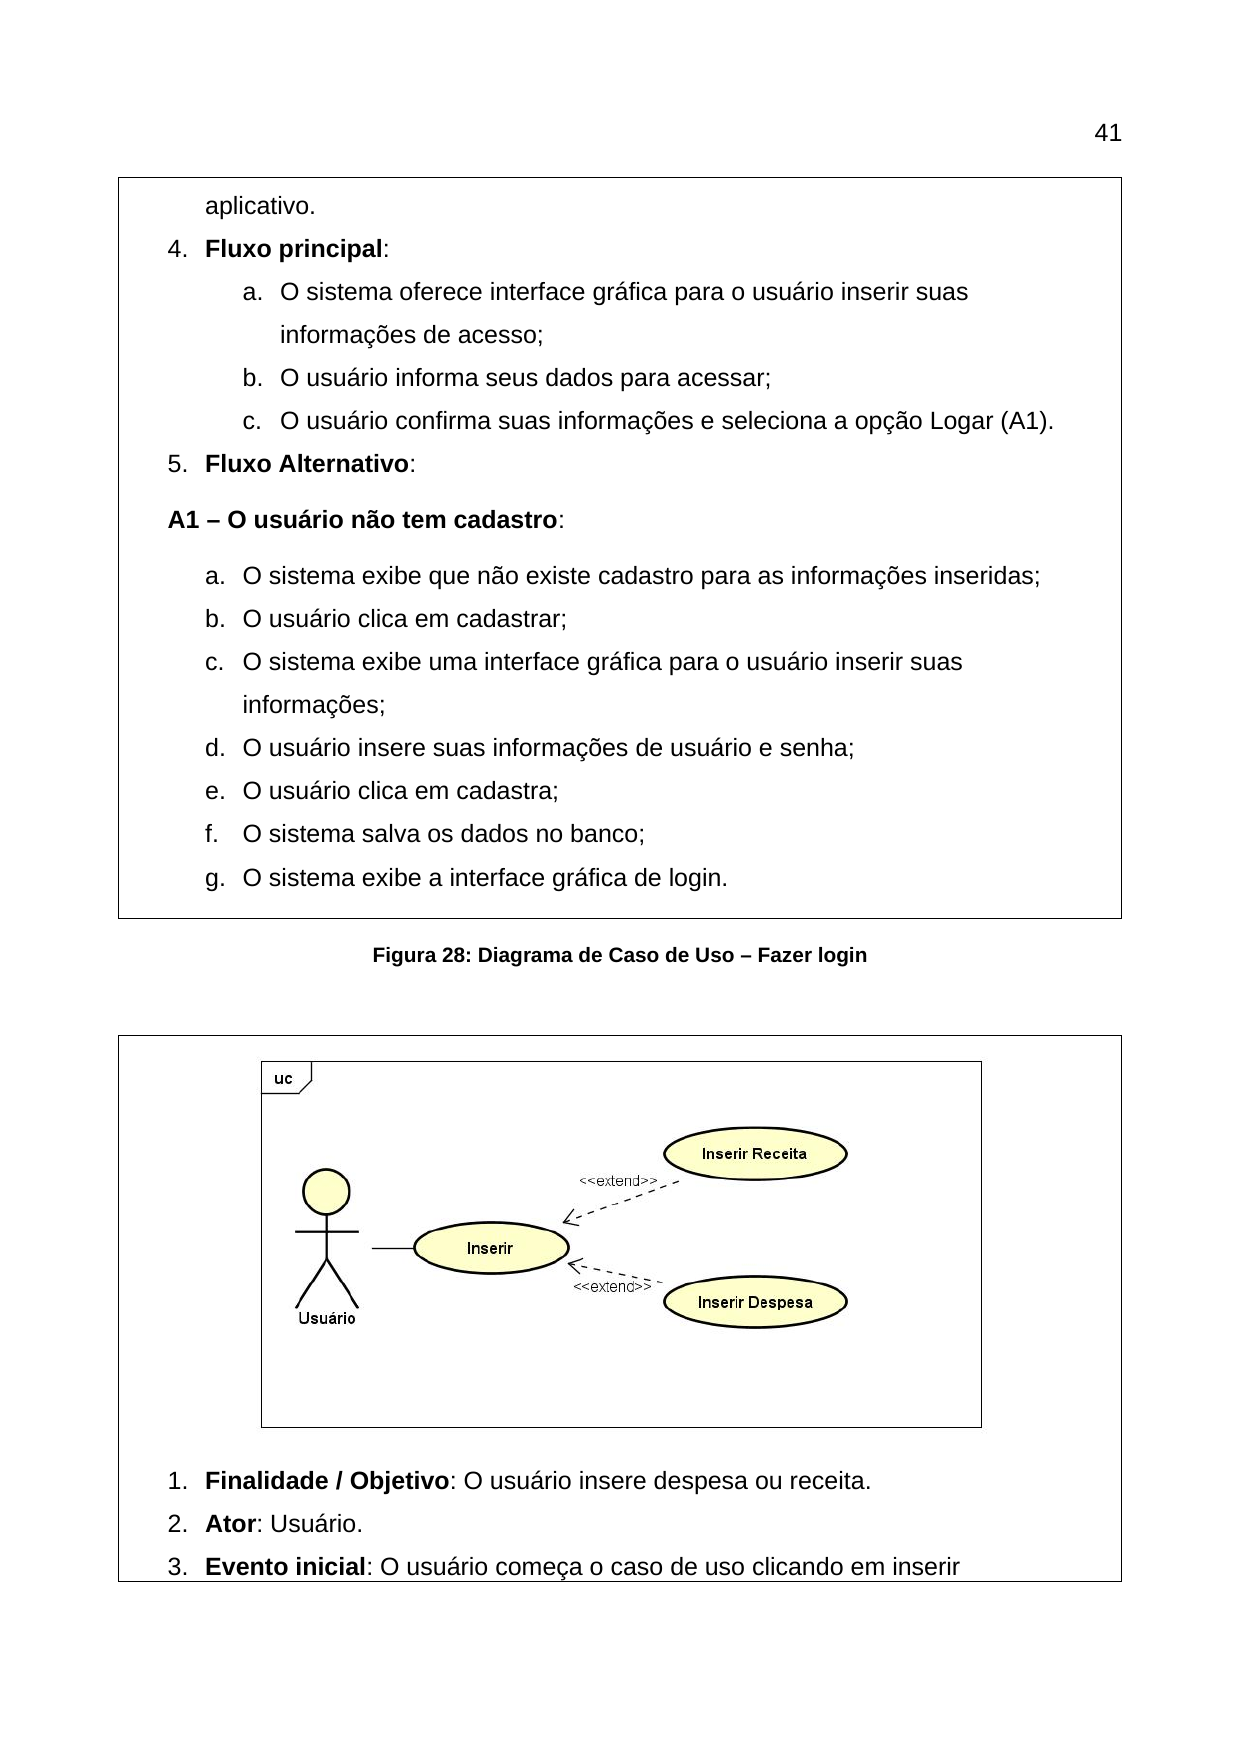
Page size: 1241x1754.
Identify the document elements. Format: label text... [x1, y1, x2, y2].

picture [248, 1048, 993, 1439]
